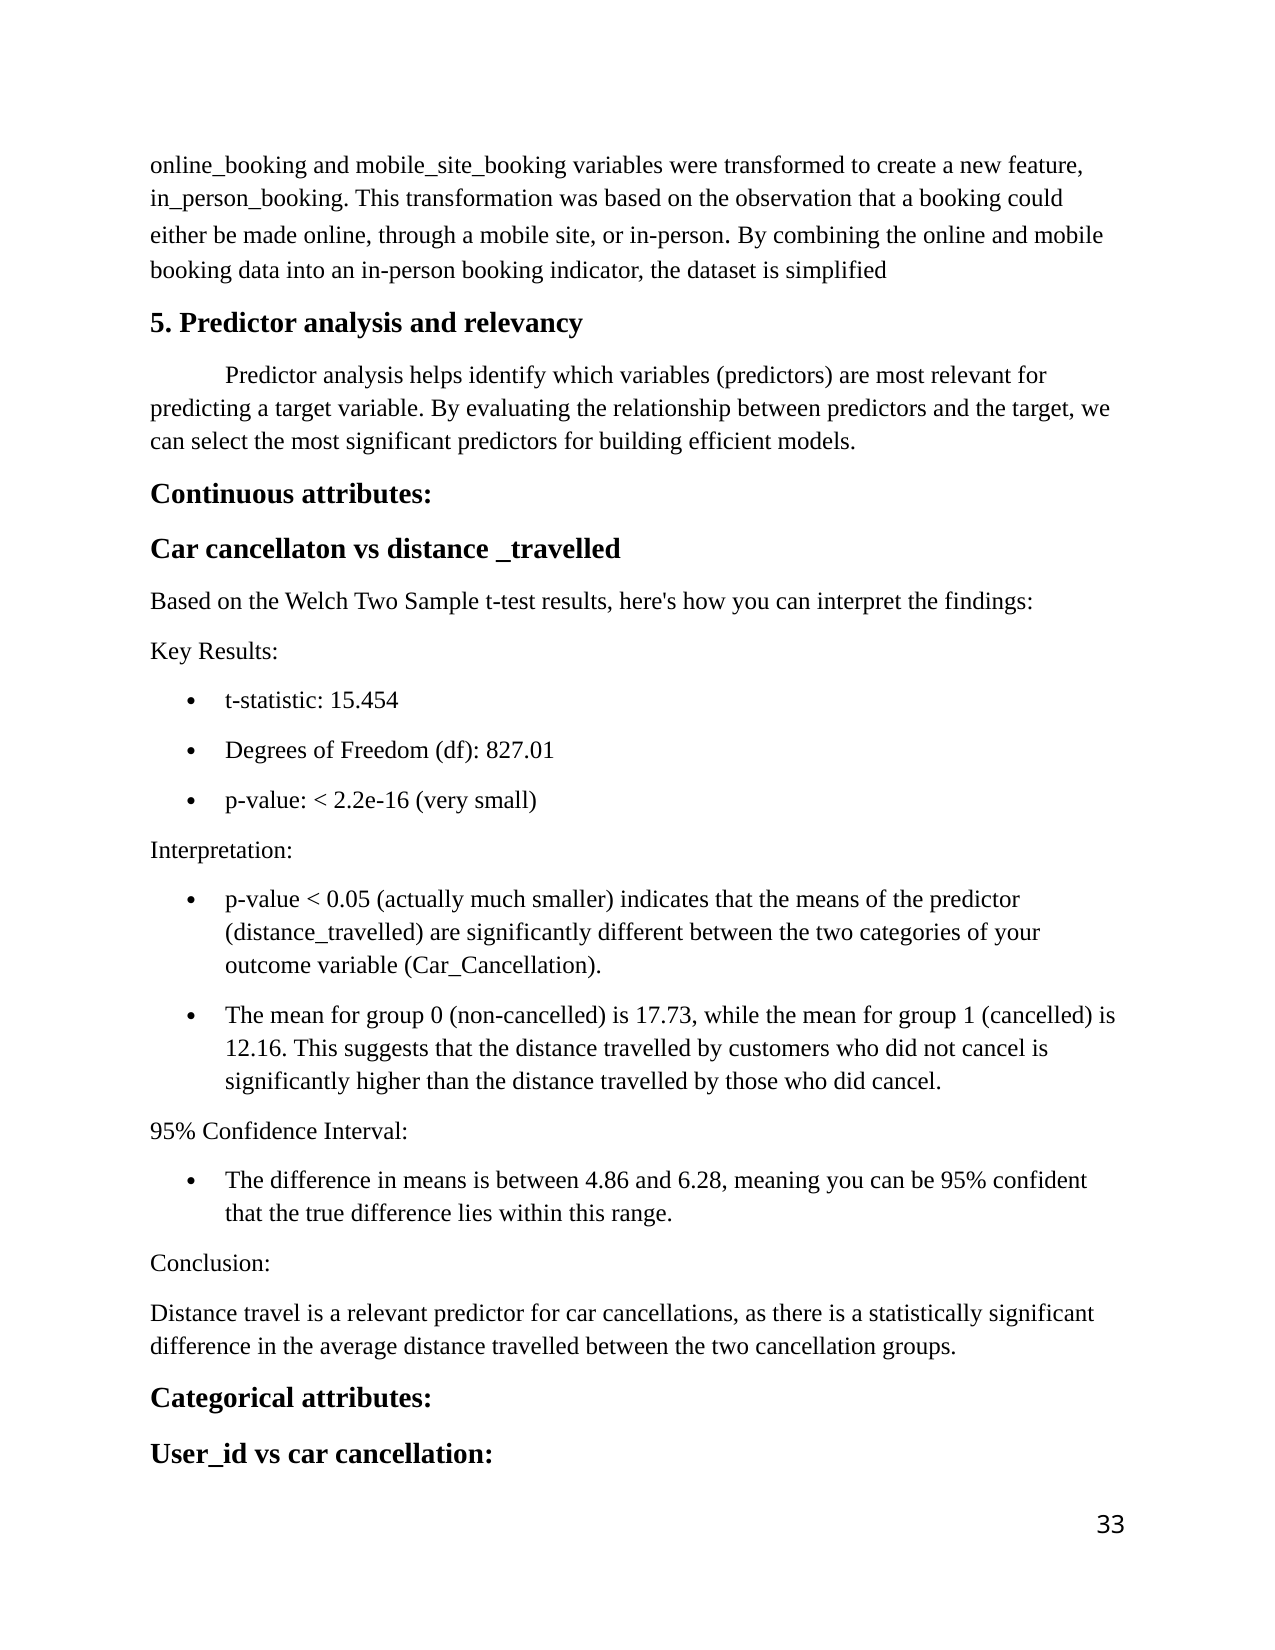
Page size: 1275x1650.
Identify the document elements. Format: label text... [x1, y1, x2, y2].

text Based on the Welch Two Sample t-test results, here's how you can interpret the findings: [150, 586, 1125, 615]
text Distance travel is a relevant predictor for car cancellations, as there is a statistically significant difference in the average distance travelled between the two cancellation groups. [150, 1298, 1125, 1360]
text Interpretation: [150, 835, 1125, 863]
text 5. Predictor analysis and relevancy [150, 305, 1125, 338]
text Predictor analysis helps identify which variables (predictors) are most relevant for predicting a target variable. By evaluating the relationship between predictors and the target, we can select the most significant predictors for building efficient models. [150, 360, 1125, 455]
text Car cancellaton vs distance _travelled [150, 531, 1125, 564]
list p-value < 0.05 (actually much smaller) indicates that the means of the predictor (distance_travelled) are significantly different between the two categories of your outcome variable (Car_Cancellation). [187, 884, 1125, 979]
list t-statistic: 15.454 [187, 686, 1125, 714]
list The difference in means is between 4.86 and 6.28, meaning you can be 95% confident that the true difference lies within this range. [187, 1166, 1125, 1227]
text User_id vs car cancellation: [150, 1436, 1125, 1469]
list The mean for group 0 (non-cancelled) is 17.73, while the mean for group 1 (cancelled) is 12.16. This suggests that the distance travelled by customers who did not cancel is significantly higher than the distance travelled by those who did cancel. [187, 1000, 1125, 1095]
text online_booking and mobile_site_booking variables were transformed to create a new feature, in_person_booking. This transformation was based on the observation that a booking could either be made online, through a mobile site, or in-person. By combining the online and mobile booking data into an in-person booking indicator, the dataset is simplified [150, 150, 1125, 284]
text Key Results: [150, 636, 1125, 665]
text Conclusion: [150, 1248, 1125, 1277]
text Categorical attributes: [150, 1381, 1125, 1414]
list Degrees of Freedom (df): 827.01 [187, 735, 1125, 764]
text 95% Confidence Interval: [150, 1116, 1125, 1144]
text Continuous attributes: [150, 476, 1125, 509]
list p-value: < 2.2e-16 (very small) [187, 785, 1125, 814]
